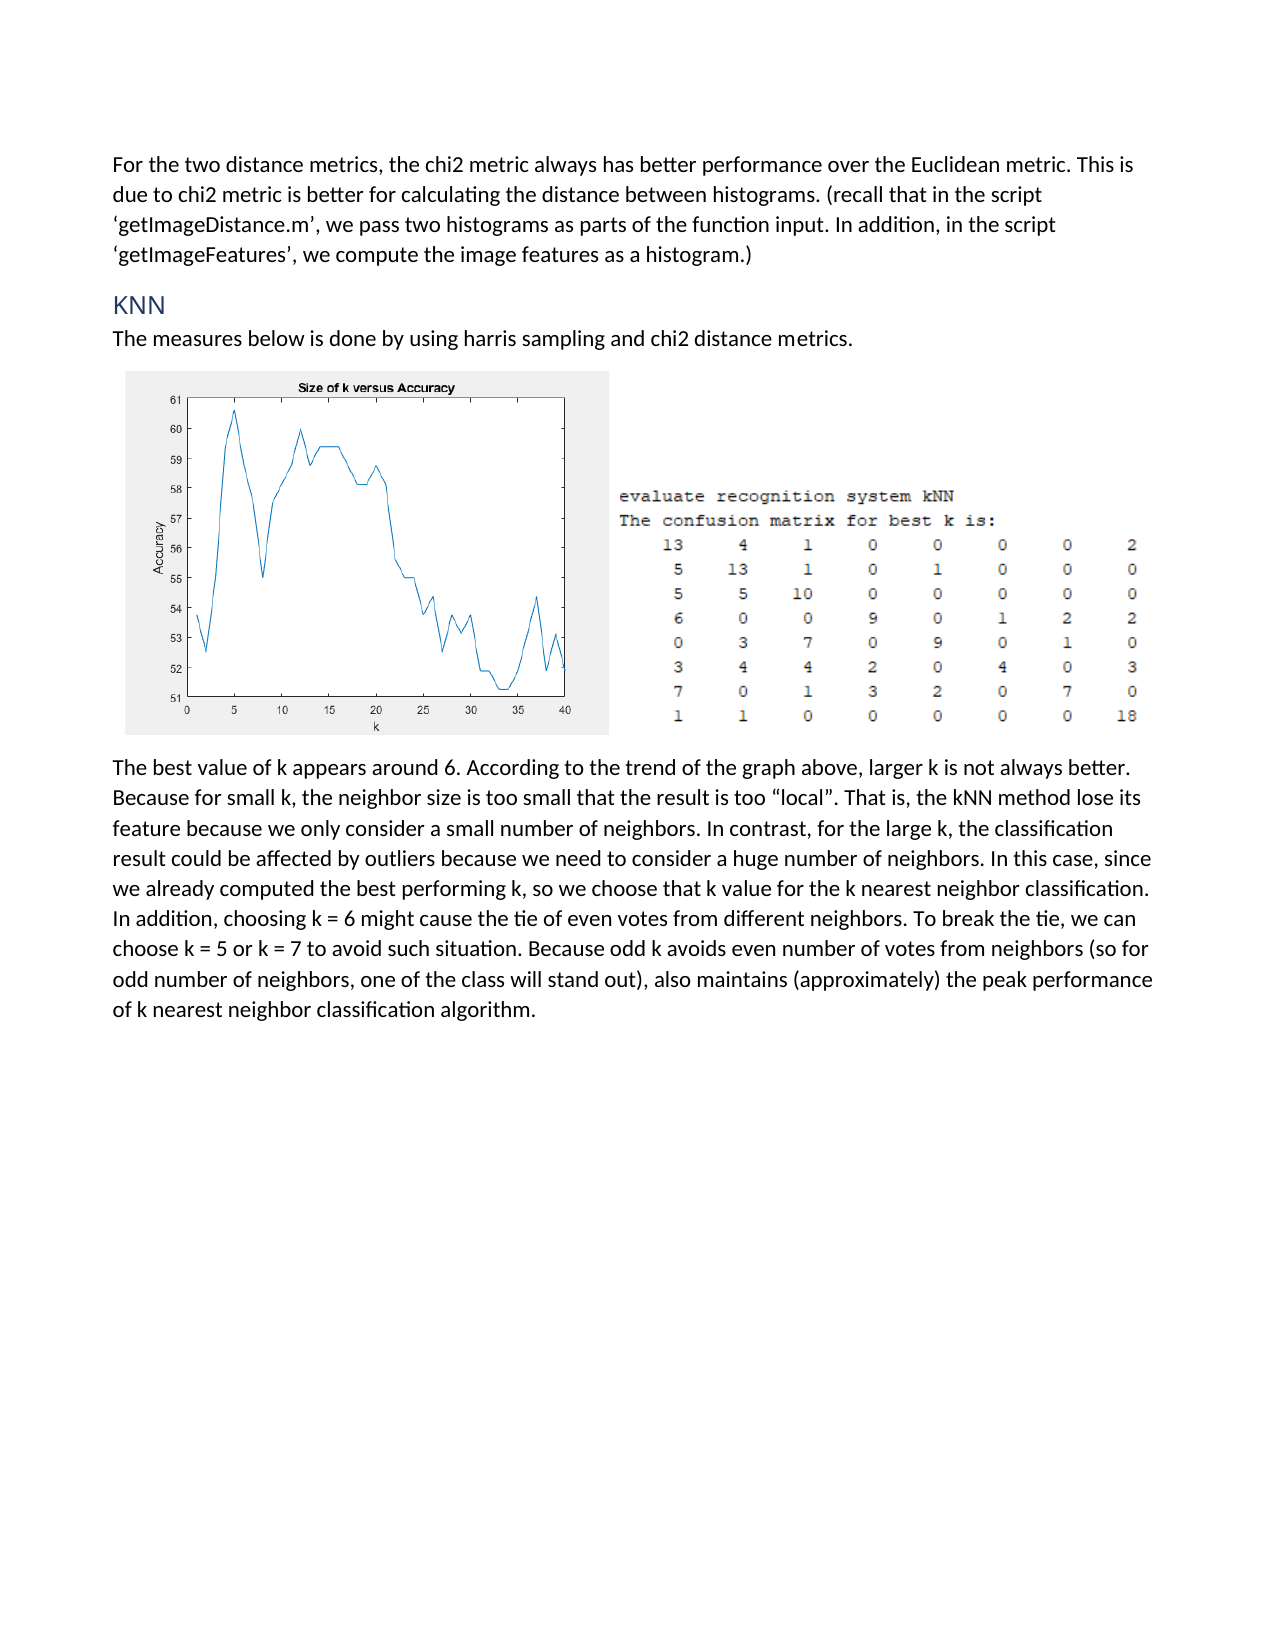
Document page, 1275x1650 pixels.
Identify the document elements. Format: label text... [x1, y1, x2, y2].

text The best value of k appears around 6. According to the trend of the graph above, larger k is not always better. Because for small k, the neighbor size is too small that the result is too “local”. That is, the kNN method lose its feature because we only consider a small number of neighbors. In contrast, for the large k, the classification result could be affected by outliers because we need to consider a huge number of neighbors. In this case, since we already computed the best performing k, so we choose that k value for the k nearest neighbor classification. In addition, choosing k = 6 might cause the tie of even votes from different neighbors. To break the tie, we can choose k = 5 or k = 7 to avoid such situation. Because odd k avoids even number of votes from neighbors (so for odd number of neighbors, one of the class will stand out), also maintains (approximately) the peak performance of k nearest neighbor classification algorithm. [112, 753, 1162, 1023]
text For the two distance metrics, the chi2 metric always has better performance over the Euclidean metric. This is due to chi2 metric is better for calculating the distance between histograms. (recall that in the script ‘getImageDistance.m’, we pass two histograms as parts of the function input. In addition, in the script ‘getImageFeatures’, we compute the image features as a histogram.) [112, 150, 1162, 269]
picture [125, 371, 610, 735]
subtitle KNN [112, 287, 1162, 322]
picture [619, 488, 1150, 735]
text The measures below is done by using harris sampling and chi2 distance metrics. [112, 324, 1162, 352]
